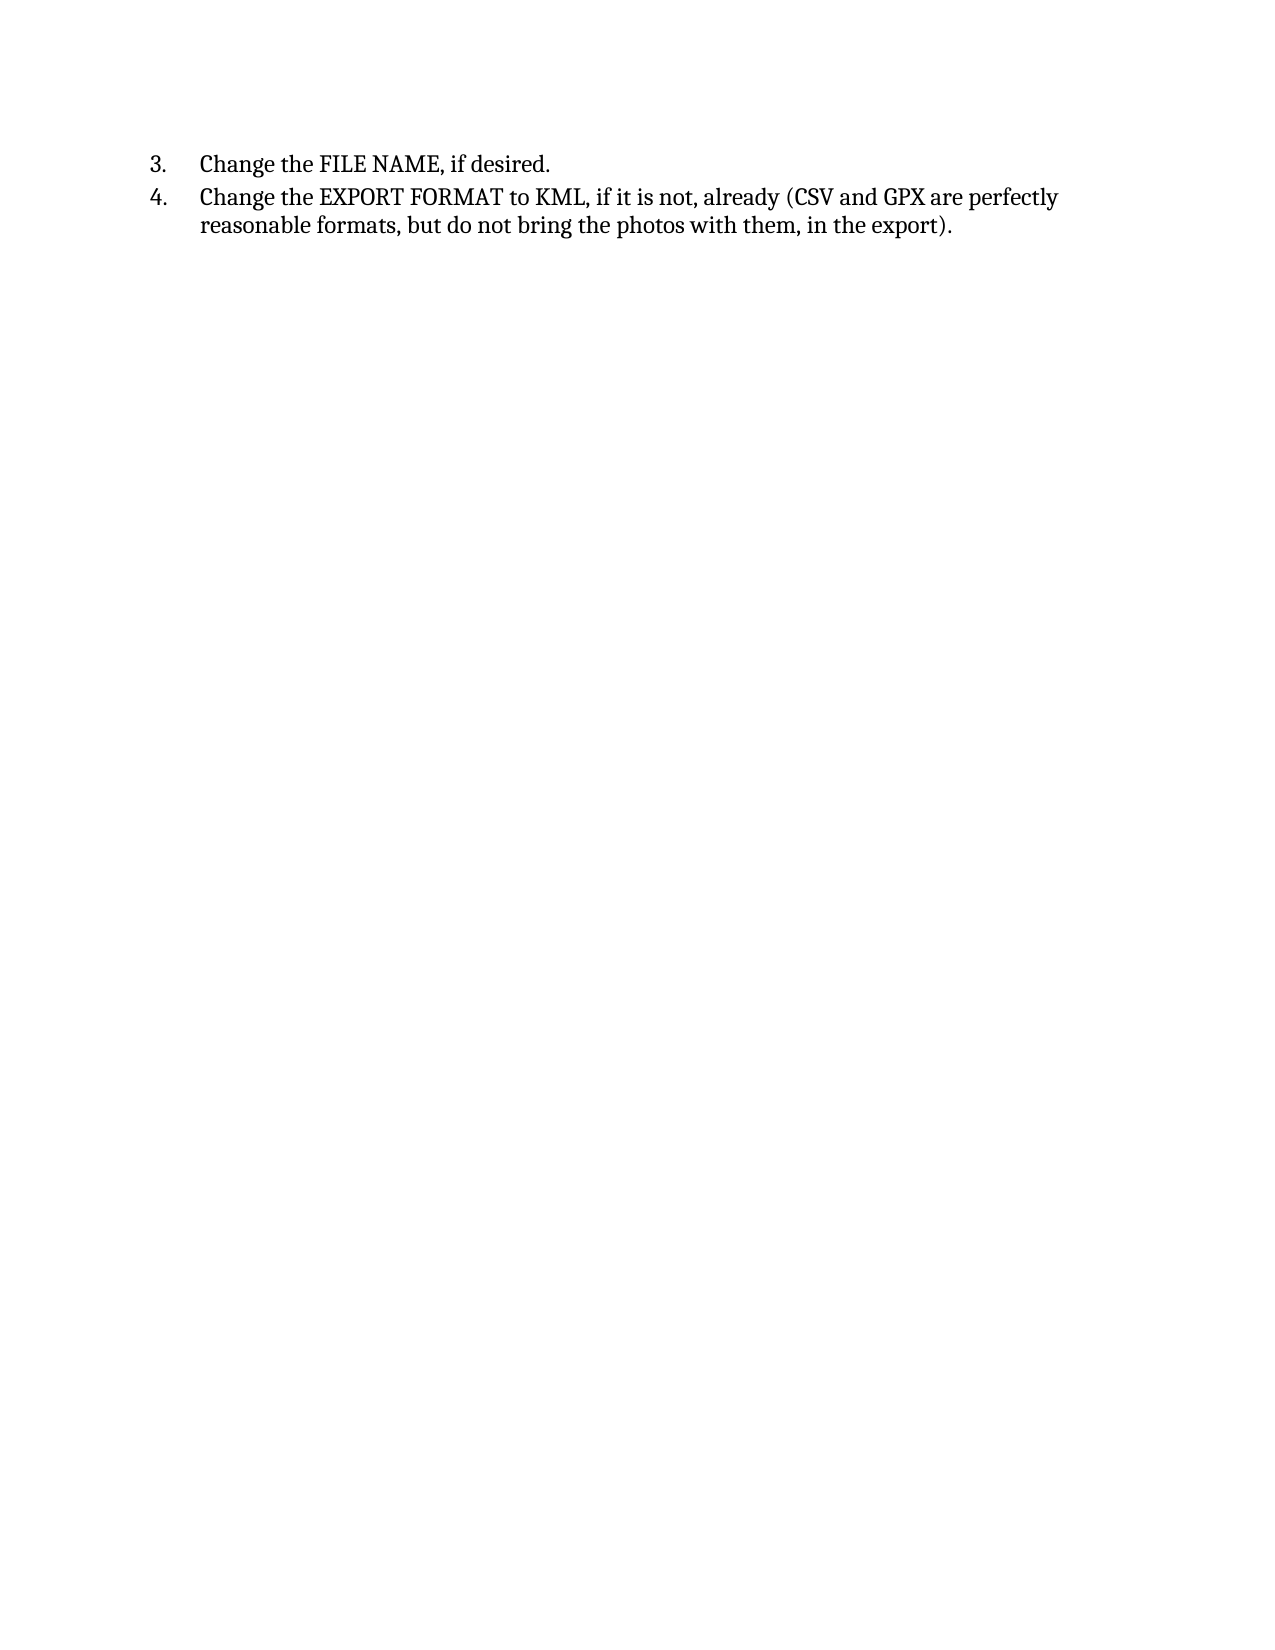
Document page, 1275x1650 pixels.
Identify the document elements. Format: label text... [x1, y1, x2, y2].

list Change the FILE NAME, if desired. [150, 150, 1125, 179]
list Change the EXPORT FORMAT to KML, if it is not, already (CSV and GPX are perfectly reasonable formats, but do not bring the photos with them, in the export). [150, 182, 1125, 240]
